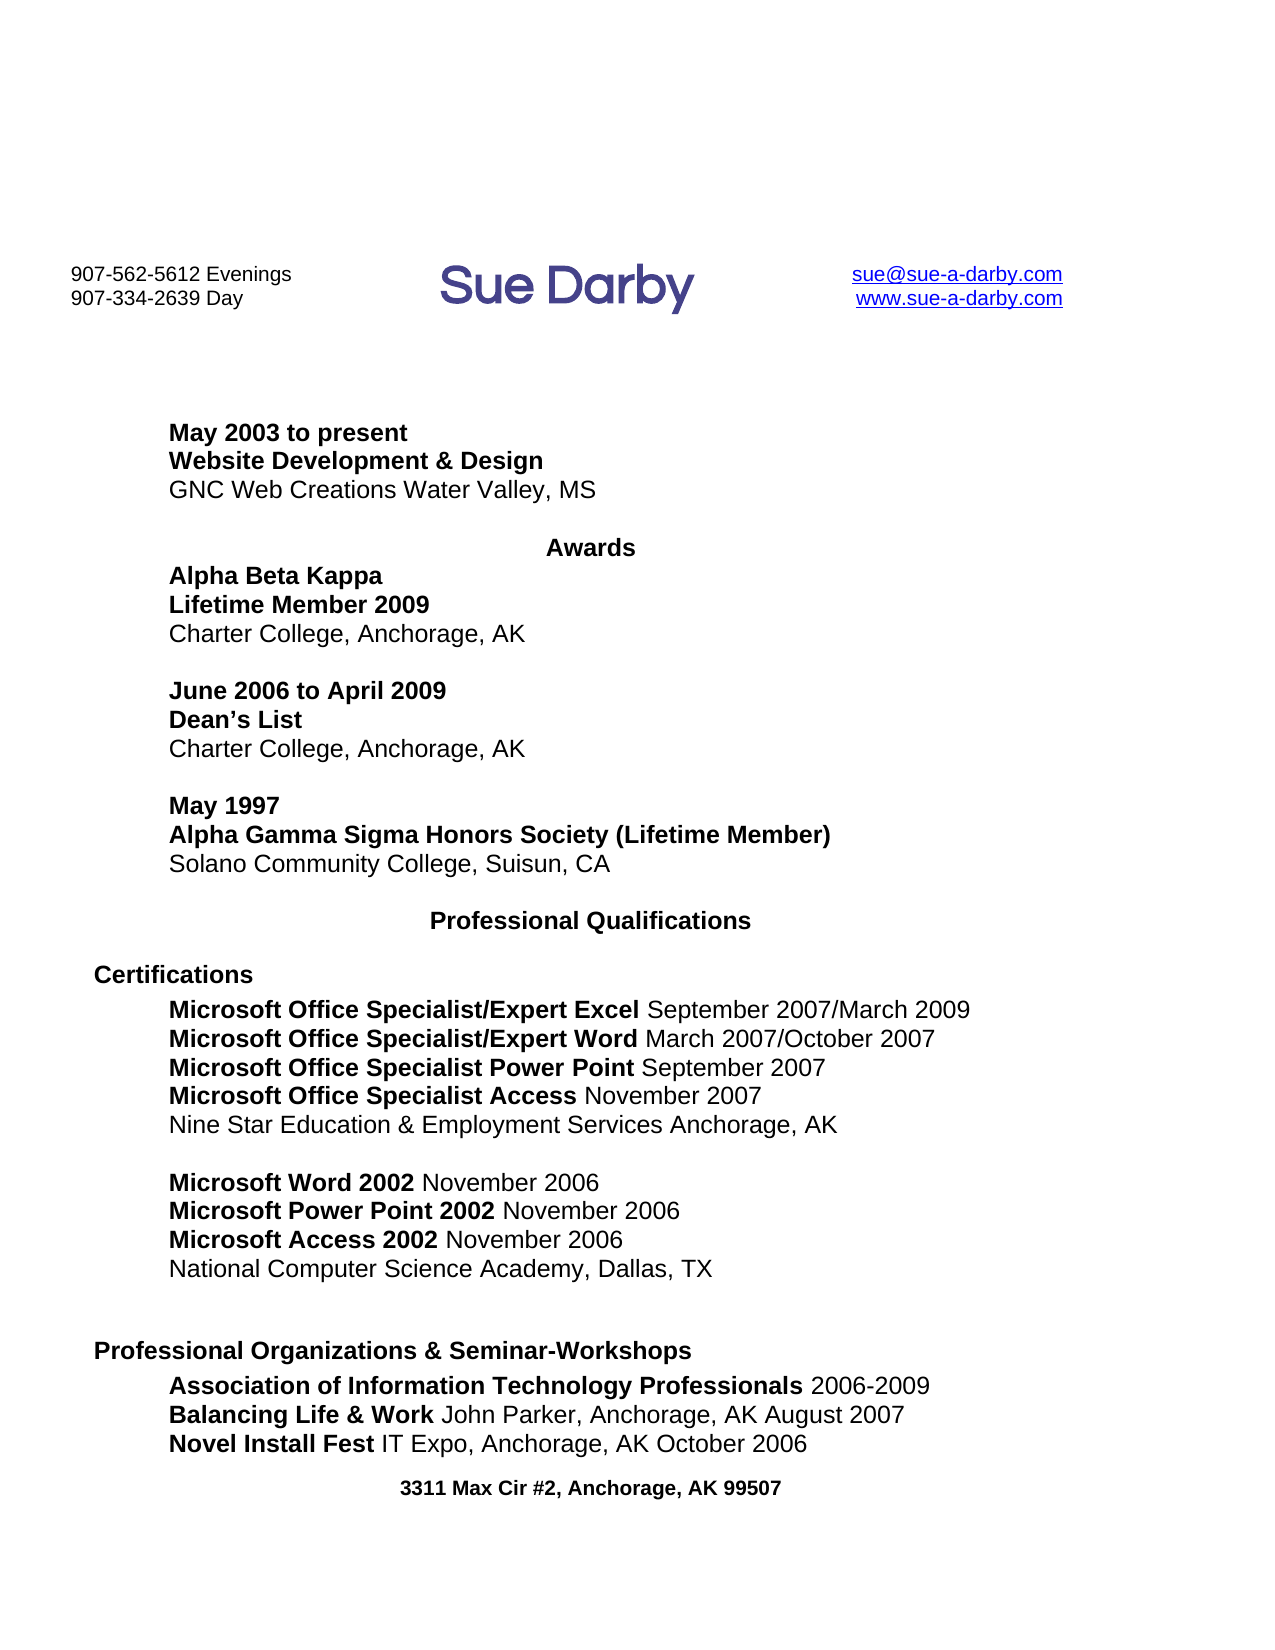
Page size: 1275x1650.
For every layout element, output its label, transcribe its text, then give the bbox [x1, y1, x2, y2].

text Microsoft Office Specialist Access November 2007 [169, 1081, 1087, 1110]
subtitle Professional Organizations & Seminar-Workshops [94, 1336, 1087, 1365]
text May 1997 [169, 791, 1087, 820]
text National Computer Science Academy, Dallas, TX [169, 1254, 1087, 1283]
text Charter College, Anchorage, AK [169, 734, 1087, 763]
text GNC Web Creations Water Valley, MS [169, 475, 1087, 504]
text Association of Information Technology Professionals 2006-2009 [169, 1371, 1087, 1400]
text Microsoft Office Specialist Power Point September 2007 [169, 1053, 1087, 1081]
text Novel Install Fest IT Expo, Anchorage, AK October 2006 [169, 1429, 1087, 1458]
text Website Development & Design [169, 446, 1087, 475]
text Alpha Beta Kappa [169, 561, 1087, 590]
text Solano Community College, Suisun, CA [169, 849, 1087, 878]
text Awards [94, 533, 1087, 561]
text Microsoft Access 2002 November 2006 [169, 1225, 1087, 1254]
text Balancing Life & Work John Parker, Anchorage, AK August 2007 [169, 1400, 1087, 1429]
text Charter College, Anchorage, AK [169, 619, 1087, 648]
text Microsoft Power Point 2002 November 2006 [169, 1196, 1087, 1225]
text Alpha Gamma Sigma Honors Society (Lifetime Member) [169, 820, 1087, 849]
subtitle Certifications [94, 960, 1087, 989]
text Nine Star Education & Employment Services Anchorage, AK [169, 1110, 1087, 1139]
text Microsoft Office Specialist/Expert Excel September 2007/March 2009 [169, 995, 1087, 1024]
text May 2003 to present [169, 418, 1087, 446]
text Microsoft Word 2002 November 2006 [169, 1168, 1087, 1196]
text Microsoft Office Specialist/Expert Word March 2007/October 2007 [169, 1024, 1087, 1053]
text Dean’s List [169, 705, 1087, 734]
text June 2006 to April 2009 [169, 676, 1087, 705]
text Professional Qualifications [94, 906, 1087, 935]
text Lifetime Member 2009 [169, 590, 1087, 619]
